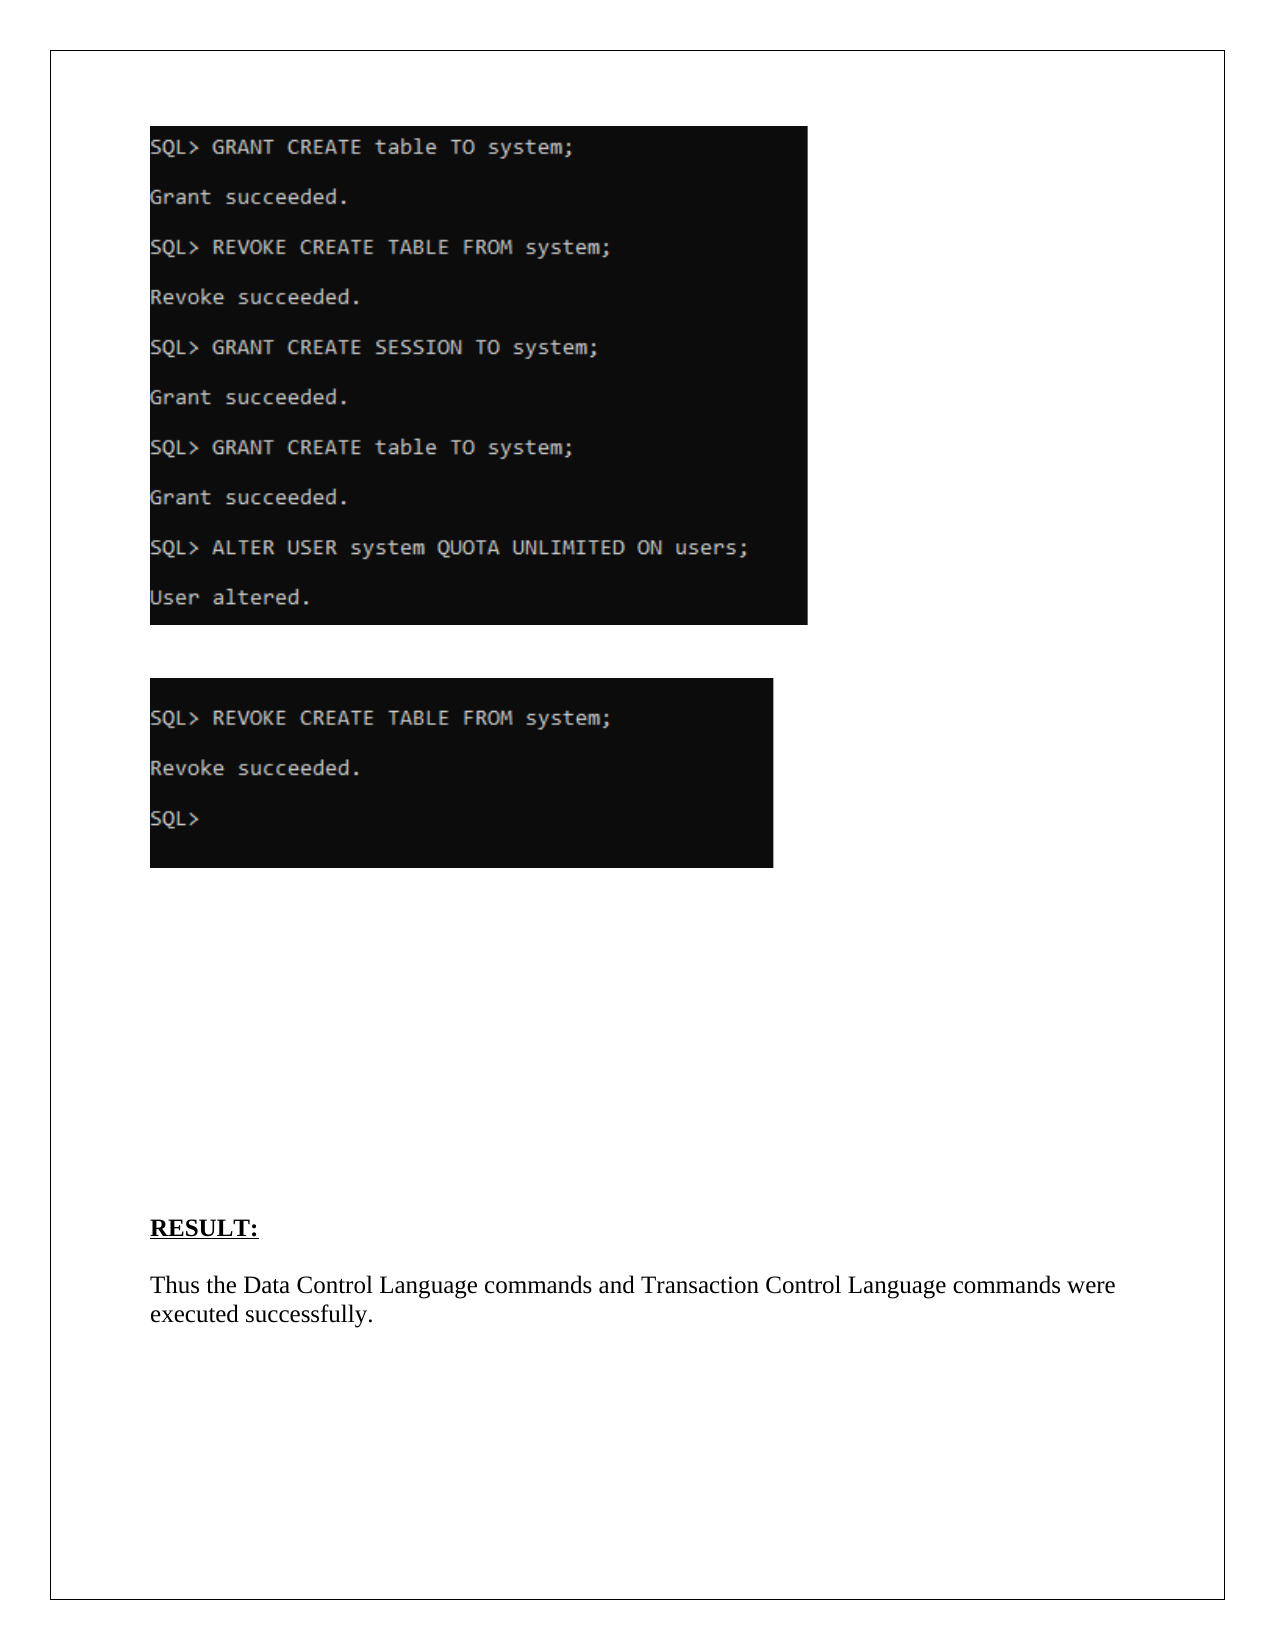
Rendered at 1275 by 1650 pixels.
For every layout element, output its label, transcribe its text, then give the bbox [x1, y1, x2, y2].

picture [150, 678, 774, 868]
picture [150, 126, 808, 625]
text RESULT: [150, 1213, 1125, 1241]
text Thus the Data Control Language commands and Transaction Control Language commands were executed successfully. [150, 1270, 1125, 1328]
